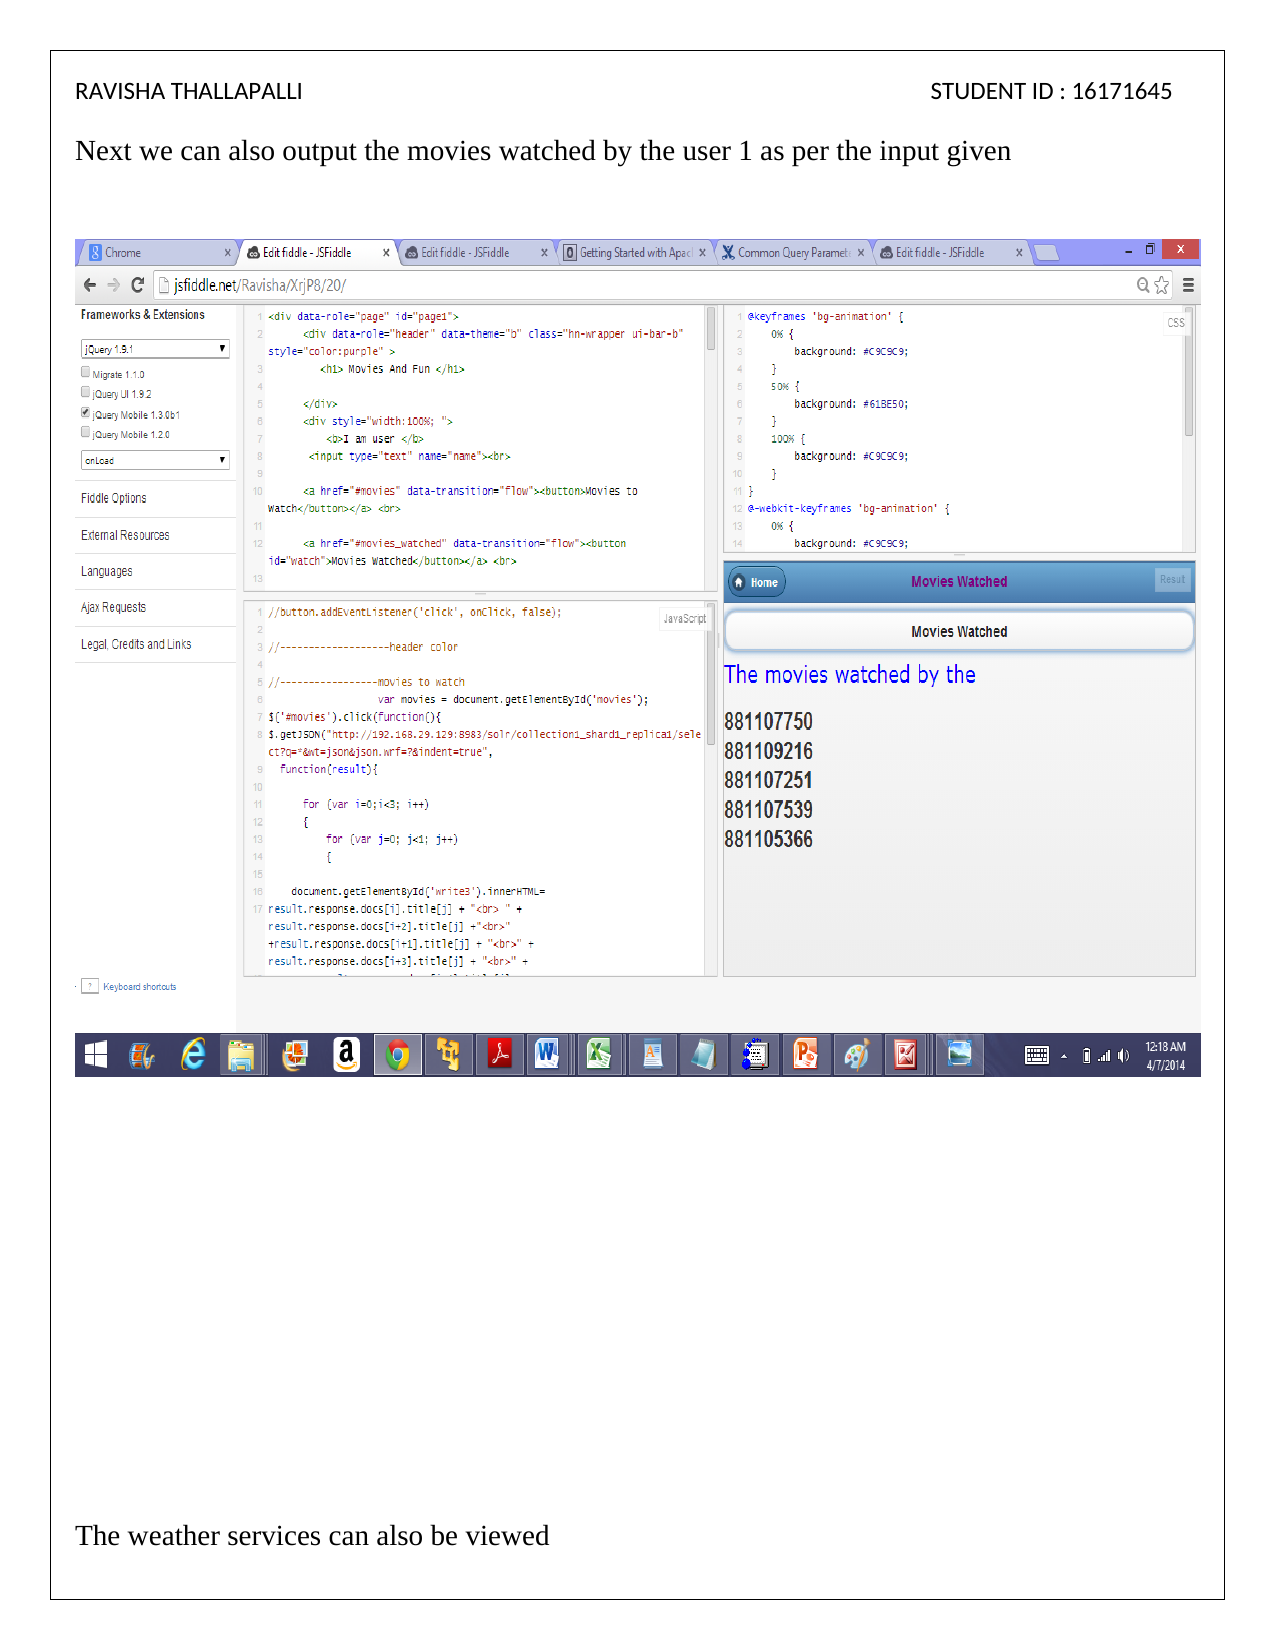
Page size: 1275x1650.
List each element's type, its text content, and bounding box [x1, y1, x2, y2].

picture [75, 239, 1201, 1077]
text The weather services can also be viewed [75, 1518, 1200, 1552]
text Next we can also output the movies watched by the user 1 as per the input given [75, 133, 1200, 167]
